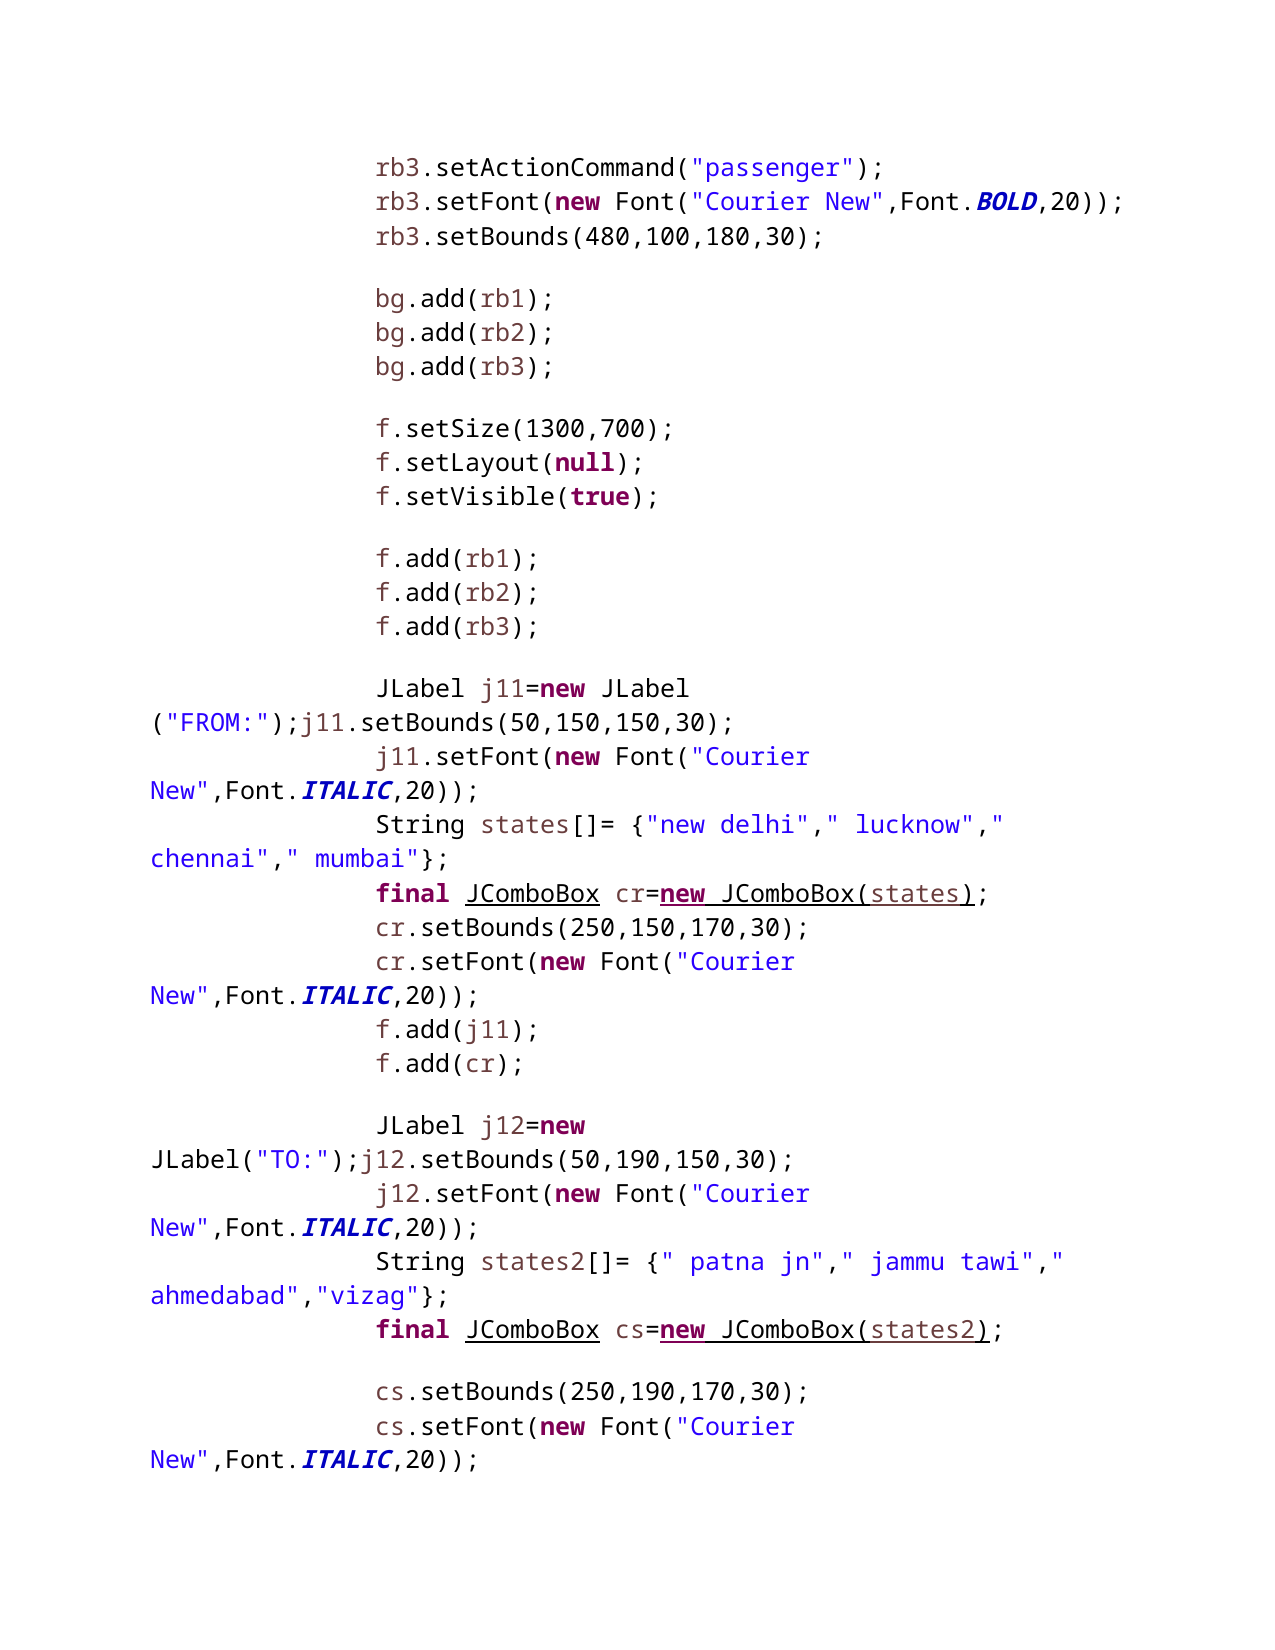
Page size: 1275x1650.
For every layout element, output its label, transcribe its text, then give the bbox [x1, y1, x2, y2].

text cr.setFont(new Font("Courier New",Font.ITALIC,20)); [150, 943, 1125, 1011]
text f.add(rb3); [150, 609, 1125, 643]
text bg.add(rb1); [150, 280, 1125, 314]
text f.add(j11); [150, 1011, 1125, 1046]
text final JComboBox cs=new JComboBox(states2); [150, 1312, 1125, 1346]
text bg.add(rb3); [150, 348, 1125, 382]
text JLabel j11=new JLabel ("FROM:");j11.setBounds(50,150,150,30); [150, 671, 1125, 739]
text j12.setFont(new Font("Courier New",Font.ITALIC,20)); [150, 1176, 1125, 1244]
text rb3.setFont(new Font("Courier New",Font.BOLD,20)); [150, 184, 1125, 218]
text f.add(rb2); [150, 575, 1125, 609]
text f.setLayout(null); [150, 444, 1125, 478]
text rb3.setActionCommand("passenger"); [150, 150, 1125, 184]
text f.setVisible(true); [150, 478, 1125, 513]
text cr.setBounds(250,150,170,30); [150, 909, 1125, 943]
text f.add(cr); [150, 1046, 1125, 1079]
text j11.setFont(new Font("Courier New",Font.ITALIC,20)); [150, 739, 1125, 807]
text f.add(rb1); [150, 541, 1125, 575]
text f.setSize(1300,700); [150, 410, 1125, 444]
text String states[]= {"new delhi"," lucknow"," chennai"," mumbai"}; [150, 807, 1125, 875]
text rb3.setBounds(480,100,180,30); [150, 218, 1125, 252]
text JLabel j12=new JLabel("TO:");j12.setBounds(50,190,150,30); [150, 1108, 1125, 1176]
text cs.setFont(new Font("Courier New",Font.ITALIC,20)); [150, 1408, 1125, 1476]
text cs.setBounds(250,190,170,30); [150, 1374, 1125, 1408]
text String states2[]= {" patna jn"," jammu tawi"," ahmedabad","vizag"}; [150, 1244, 1125, 1312]
text bg.add(rb2); [150, 314, 1125, 348]
text final JComboBox cr=new JComboBox(states); [150, 875, 1125, 909]
